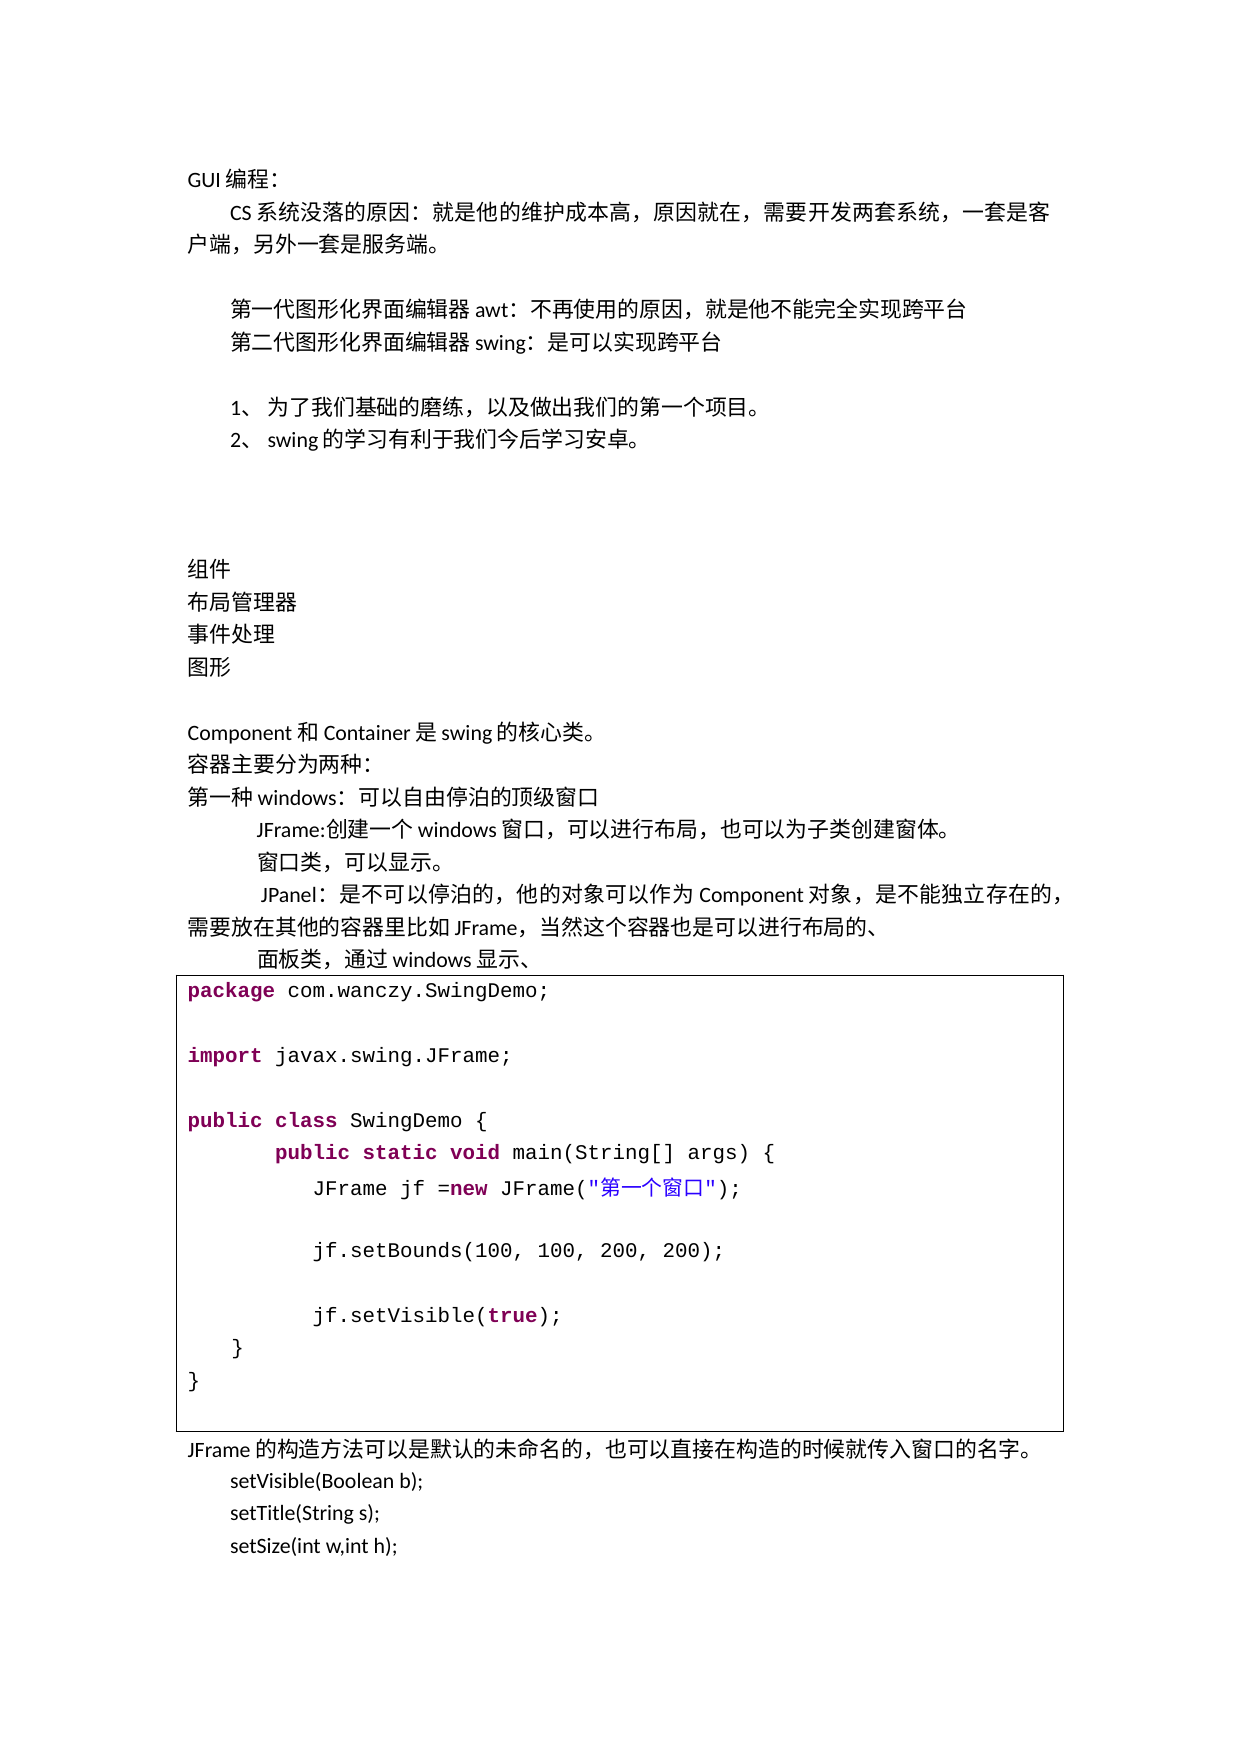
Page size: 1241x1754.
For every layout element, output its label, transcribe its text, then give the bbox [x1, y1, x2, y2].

list 为了我们基础的磨练，以及做出我们的第一个项目。 [230, 389, 1053, 422]
text 图形 [187, 649, 1053, 682]
text Component 和Container是swing的核心类。 [187, 714, 1053, 747]
text 第二代图形化界面编辑器swing：是可以实现跨平台 [187, 324, 1053, 357]
text 布局管理器 [187, 584, 1053, 617]
text JFrame的构造方法可以是默认的未命名的，也可以直接在构造的时候就传入窗口的名字。 [187, 1432, 1053, 1464]
text 事件处理 [187, 617, 1053, 649]
text setSize(int w,int h); [187, 1529, 1053, 1562]
table_header package com.wanczy.SwingDemo; import javax.swing.JFrame; public class SwingDemo { public static void main(String[] args) { JFrame jf =new JFrame("第一个窗口"); jf.setBounds(100, 100, 200, 200); jf.setVisible(true); } } [177, 976, 1063, 1431]
text JFrame:创建一个windows窗口，可以进行布局，也可以为子类创建窗体。 [187, 812, 1053, 844]
text 窗口类，可以显示。 [187, 844, 1053, 877]
text 面板类，通过windows显示、 [187, 942, 1053, 974]
text JPanel：是不可以停泊的，他的对象可以作为Component对象，是不能独立存在的，需要放在其他的容器里比如JFrame，当然这个容器也是可以进行布局的、 [187, 877, 1053, 942]
text GUI编程： [187, 162, 1053, 194]
text 组件 [187, 552, 1053, 584]
text 第一代图形化界面编辑器awt：不再使用的原因，就是他不能完全实现跨平台 [187, 292, 1053, 324]
text CS系统没落的原因：就是他的维护成本高，原因就在，需要开发两套系统，一套是客户端，另外一套是服务端。 [187, 194, 1053, 292]
text setTitle(String s); [187, 1497, 1053, 1529]
text setVisible(Boolean b); [187, 1464, 1053, 1497]
text 第一种windows：可以自由停泊的顶级窗口 [187, 779, 1053, 812]
list swing的学习有利于我们今后学习安卓。 [230, 422, 1053, 454]
text 容器主要分为两种： [187, 747, 1053, 779]
